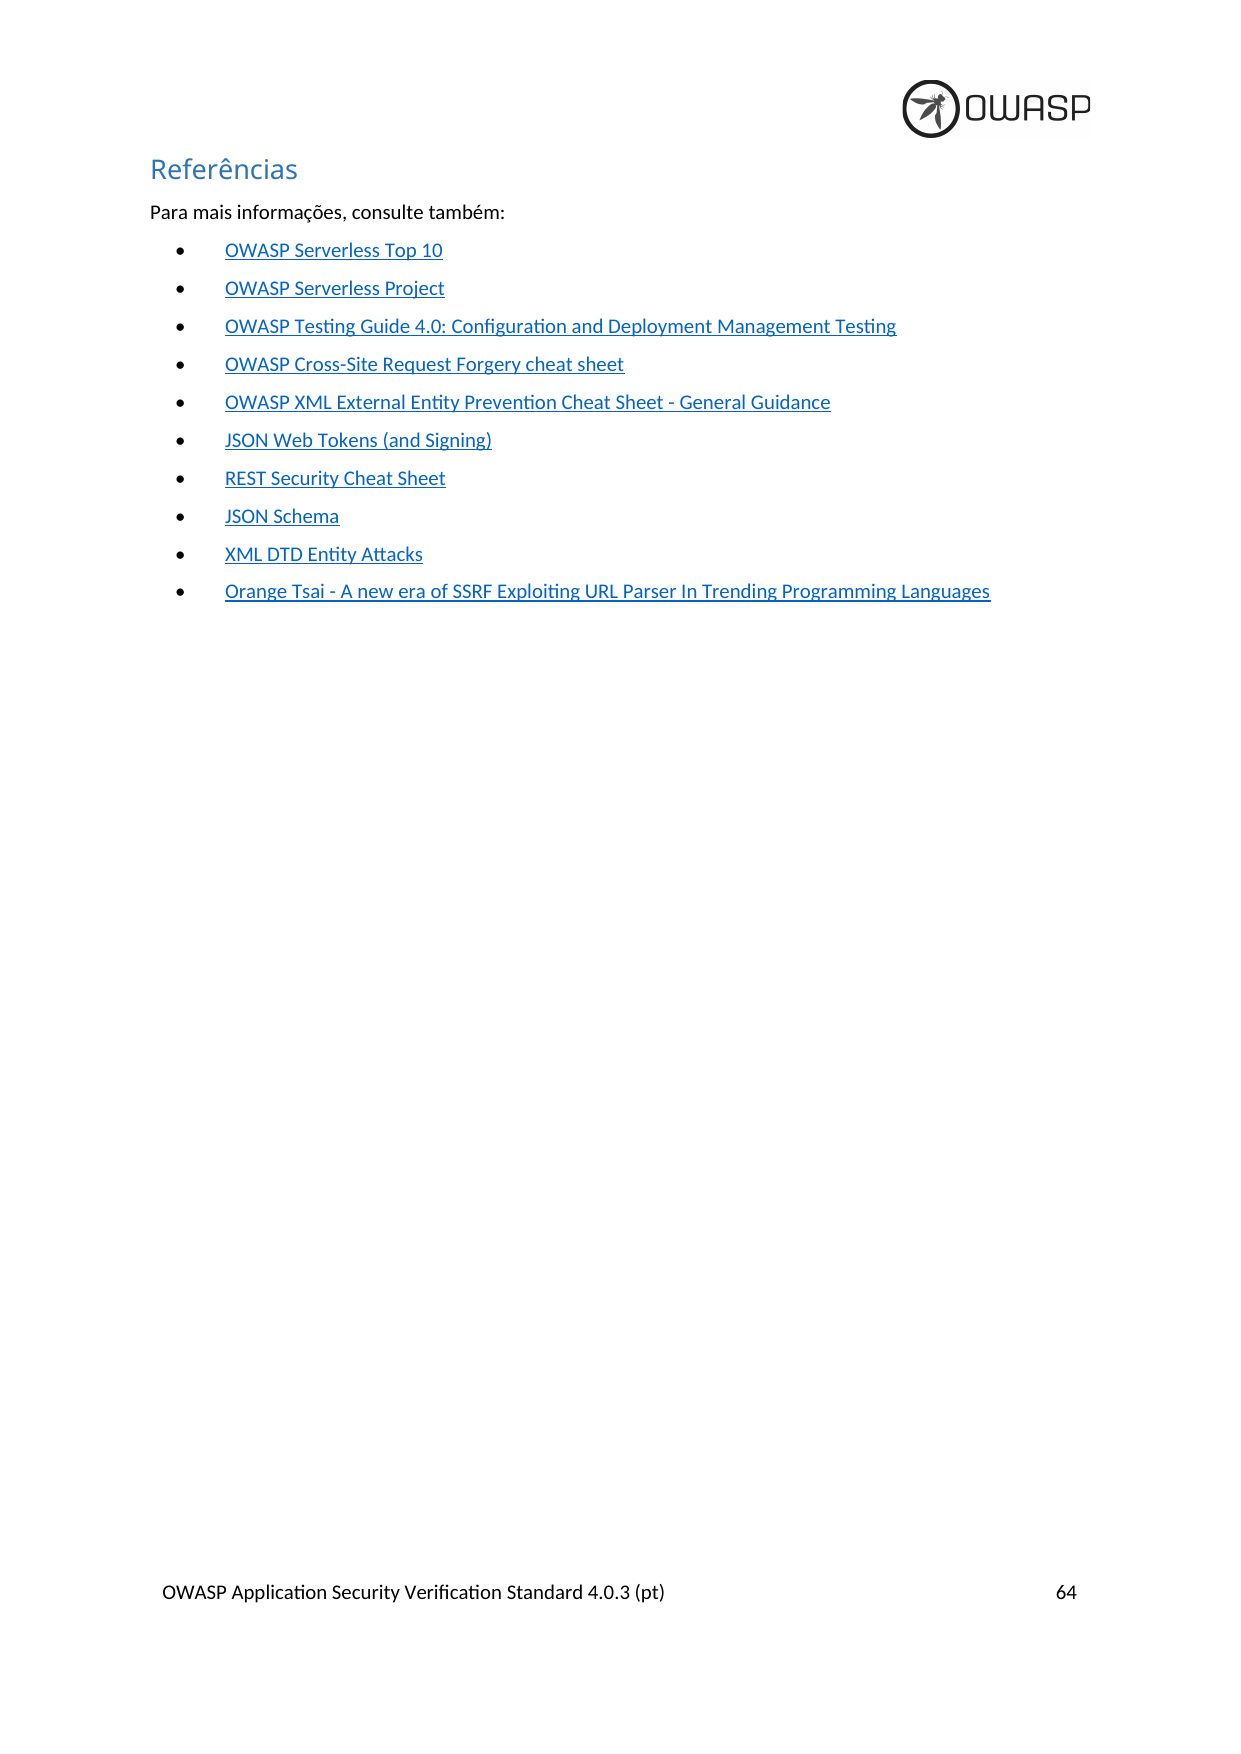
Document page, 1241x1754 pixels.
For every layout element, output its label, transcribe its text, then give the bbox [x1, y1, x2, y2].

list OWASP Serverless Project [175, 275, 1090, 301]
list REST Security Cheat Sheet [175, 465, 1090, 490]
list JSON Schema [175, 503, 1090, 528]
list JSON Web Tokens (and Signing) [175, 427, 1090, 452]
list XML DTD Entity Attacks [175, 541, 1090, 566]
list OWASP Testing Guide 4.0: Configuration and Deployment Management Testing [175, 313, 1090, 339]
list OWASP Cross-Site Request Forgery cheat sheet [175, 351, 1090, 377]
subtitle Referências [150, 150, 1090, 187]
list OWASP Serverless Top 10 [175, 237, 1090, 263]
list OWASP XML External Entity Prevention Cheat Sheet - General Guidance [175, 389, 1090, 414]
text Para mais informações, consulte também: [150, 199, 1090, 225]
list Orange Tsai - A new era of SSRF Exploiting URL Parser In Trending Programming Languages [175, 579, 1090, 604]
picture [902, 80, 1091, 138]
